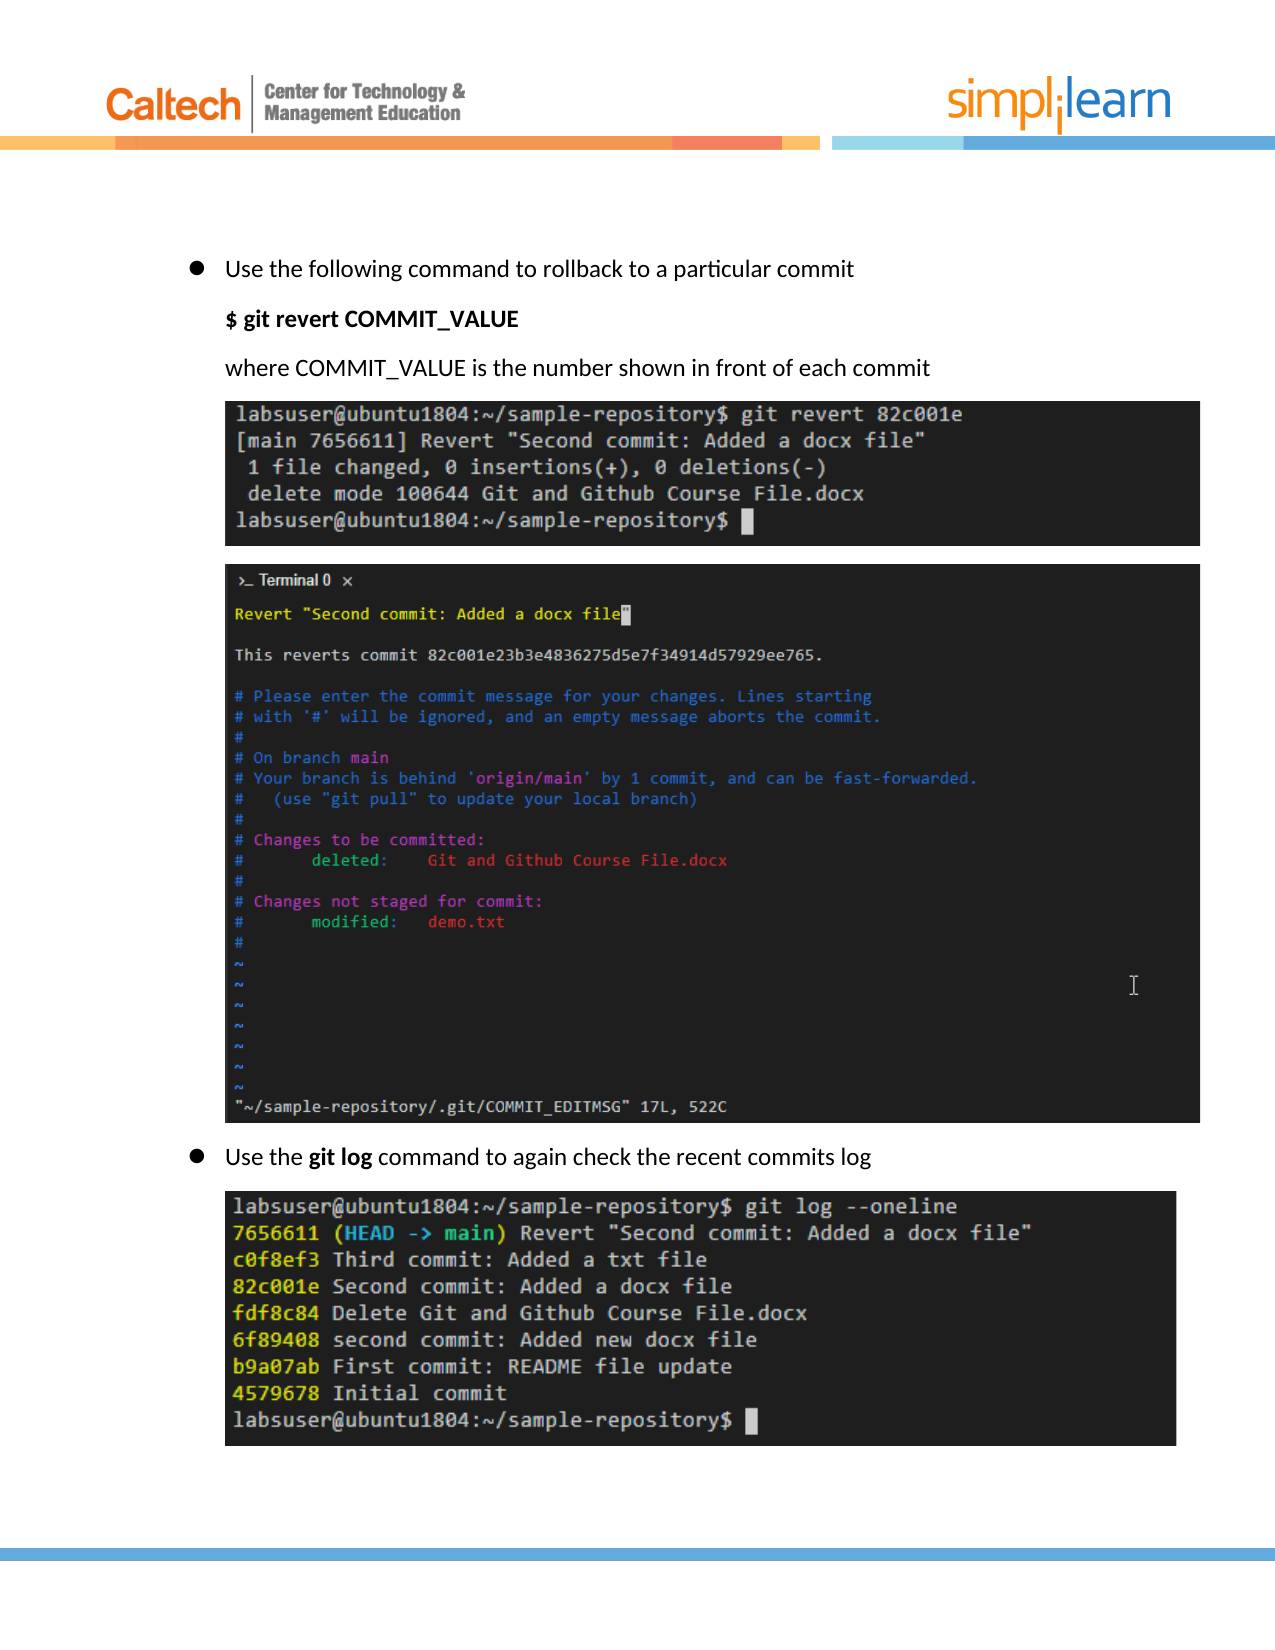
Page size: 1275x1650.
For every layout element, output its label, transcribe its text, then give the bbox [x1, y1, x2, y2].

list Use the git log command to again check the recent commits log [187, 1141, 1125, 1172]
list Use the following command to rollback to a particular commit [187, 253, 1125, 284]
picture [225, 1191, 1177, 1446]
picture [225, 401, 1200, 546]
picture [0, 1548, 1275, 1562]
picture [0, 76, 1275, 150]
picture [106, 75, 466, 134]
text where COMMIT_VALUE is the number shown in front of each commit [225, 352, 1125, 383]
text $ git revert COMMIT_VALUE [225, 303, 1125, 333]
picture [225, 564, 1200, 1123]
